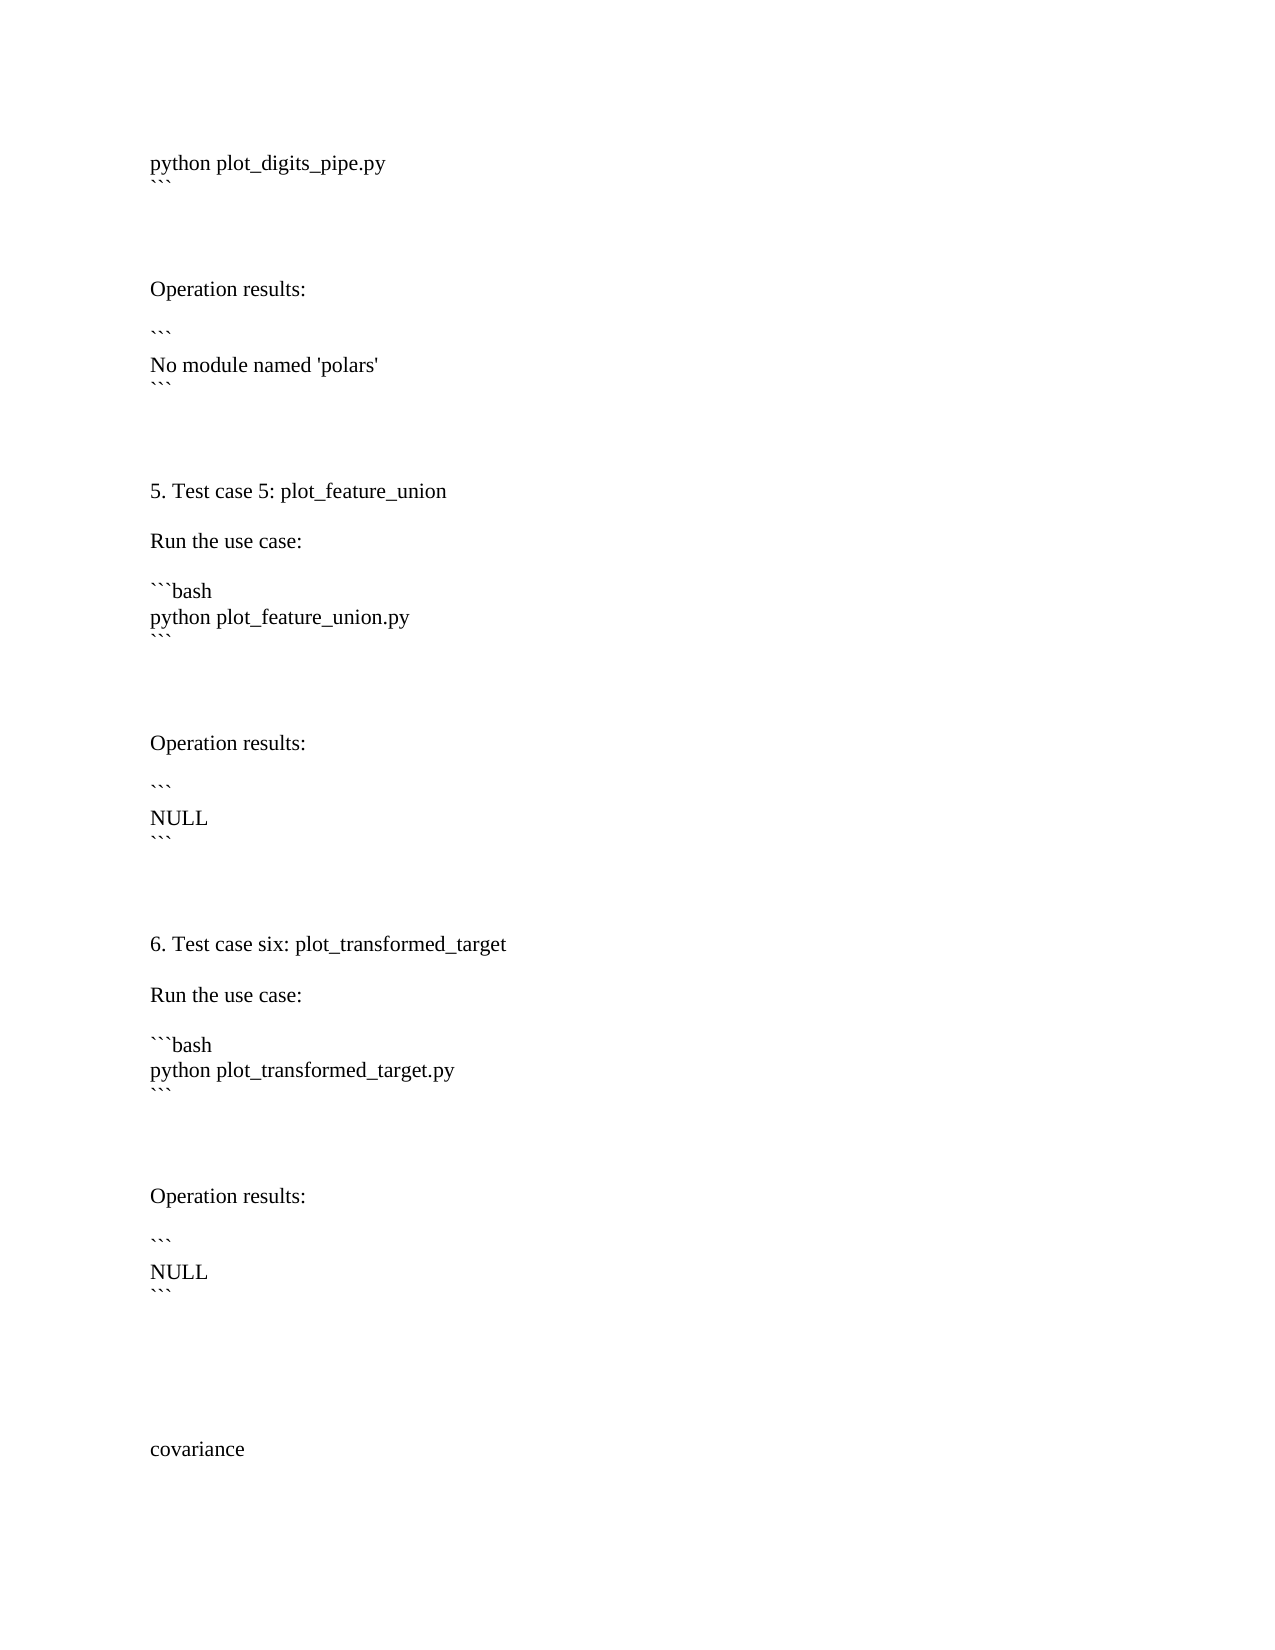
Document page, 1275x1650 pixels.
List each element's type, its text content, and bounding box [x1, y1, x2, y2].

text Operation results: [150, 1183, 1125, 1209]
text ``` [150, 629, 1125, 654]
text python plot_feature_union.py [150, 604, 1125, 629]
text ``` [150, 1284, 1125, 1309]
text ``` [150, 780, 1125, 805]
text python plot_digits_pipe.py [150, 150, 1125, 175]
text ```bash [150, 578, 1125, 604]
text ``` [150, 1083, 1125, 1108]
text NULL [150, 1259, 1125, 1284]
text ``` [150, 1234, 1125, 1259]
text python plot_transformed_target.py [150, 1057, 1125, 1083]
text covariance [150, 1436, 1125, 1461]
text ``` [150, 831, 1125, 856]
text Run the use case: [150, 528, 1125, 553]
text Run the use case: [150, 982, 1125, 1007]
text Operation results: [150, 276, 1125, 301]
text NULL [150, 805, 1125, 831]
text ``` [150, 175, 1125, 200]
text Operation results: [150, 730, 1125, 755]
text 5. Test case 5: plot_feature_union [150, 478, 1125, 503]
text ``` [150, 377, 1125, 402]
text ```bash [150, 1032, 1125, 1057]
text ``` [150, 326, 1125, 352]
text No module named 'polars' [150, 352, 1125, 377]
text 6. Test case six: plot_transformed_target [150, 931, 1125, 957]
